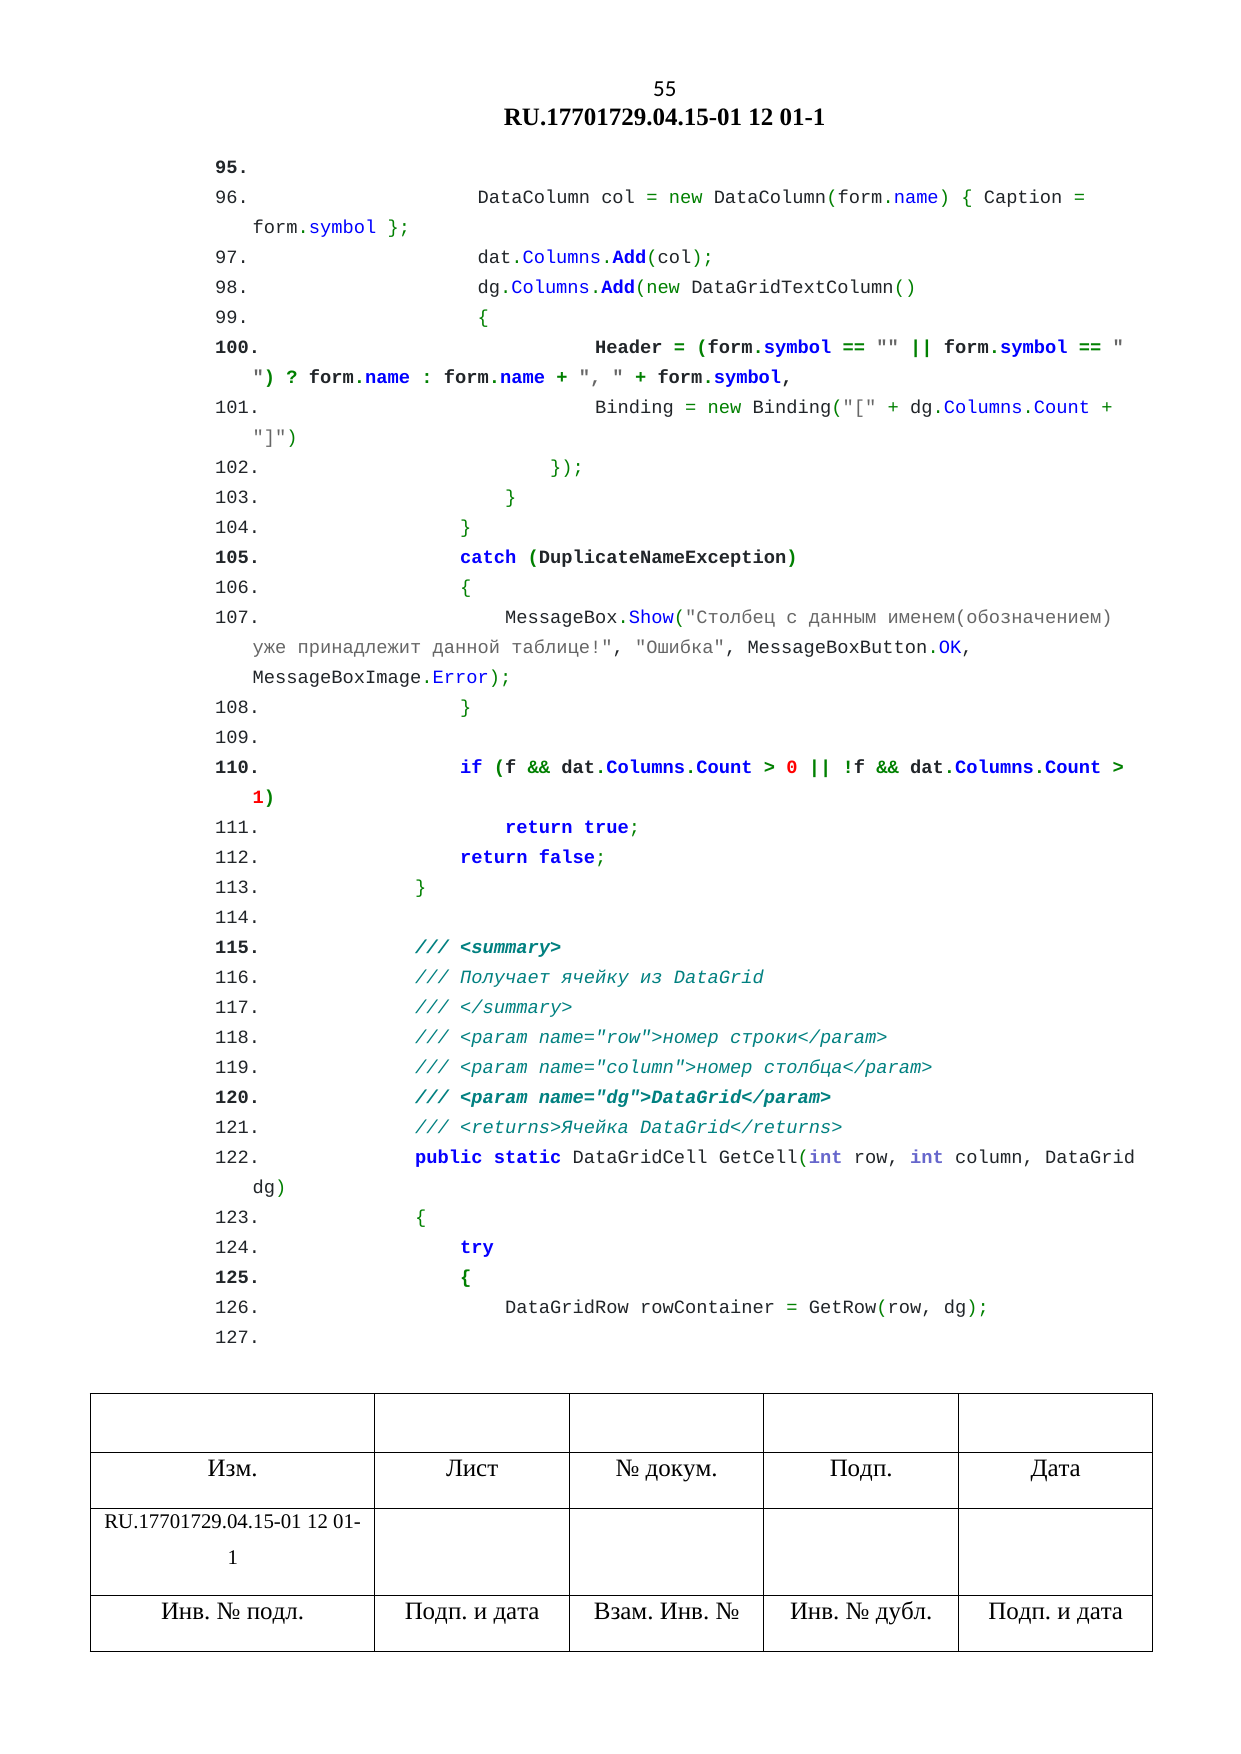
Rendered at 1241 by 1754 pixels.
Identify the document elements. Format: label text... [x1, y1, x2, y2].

list return false; [215, 839, 1152, 869]
list /// Получает ячейку из DataGrid [215, 959, 1152, 989]
list { [215, 1259, 1152, 1289]
list catch (DuplicateNameException) [215, 539, 1152, 569]
list /// <param name="dg">DataGrid</param> [215, 1079, 1152, 1109]
list DataColumn col = new DataColumn(form.name) { Caption = form.symbol }; [215, 179, 1152, 239]
list Header = (form.symbol == "" || form.symbol == " ") ? form.name : form.name + ", " + form.symbol, [215, 329, 1152, 389]
list DataGridRow rowContainer = GetRow(row, dg); [215, 1289, 1152, 1319]
list { [215, 299, 1152, 329]
list } [215, 479, 1152, 509]
list } [215, 509, 1152, 539]
list /// <param name="column">номер столбца</param> [215, 1049, 1152, 1079]
list MessageBox.Show("Столбец с данным именем(обозначением) уже принадлежит данной таблице!", "Ошибка", MessageBoxButton.OK, MessageBoxImage.Error); [215, 599, 1152, 689]
list }); [215, 449, 1152, 479]
list { [215, 1199, 1152, 1229]
list dg.Columns.Add(new DataGridTextColumn() [215, 269, 1152, 299]
list Binding = new Binding("[" + dg.Columns.Count + "]") [215, 389, 1152, 449]
list /// <param name="row">номер строки</param> [215, 1019, 1152, 1049]
list if (f && dat.Columns.Count > 0 || !f && dat.Columns.Count > 1) [215, 749, 1152, 809]
list } [215, 689, 1152, 719]
list /// <summary> [215, 929, 1152, 959]
list } [215, 869, 1152, 899]
list try [215, 1229, 1152, 1259]
list /// </summary> [215, 989, 1152, 1019]
list public static DataGridCell GetCell(int row, int column, DataGrid dg) [215, 1139, 1152, 1199]
list /// <returns>Ячейка DataGrid</returns> [215, 1109, 1152, 1139]
list return true; [215, 809, 1152, 839]
list { [215, 569, 1152, 599]
list dat.Columns.Add(col); [215, 239, 1152, 269]
